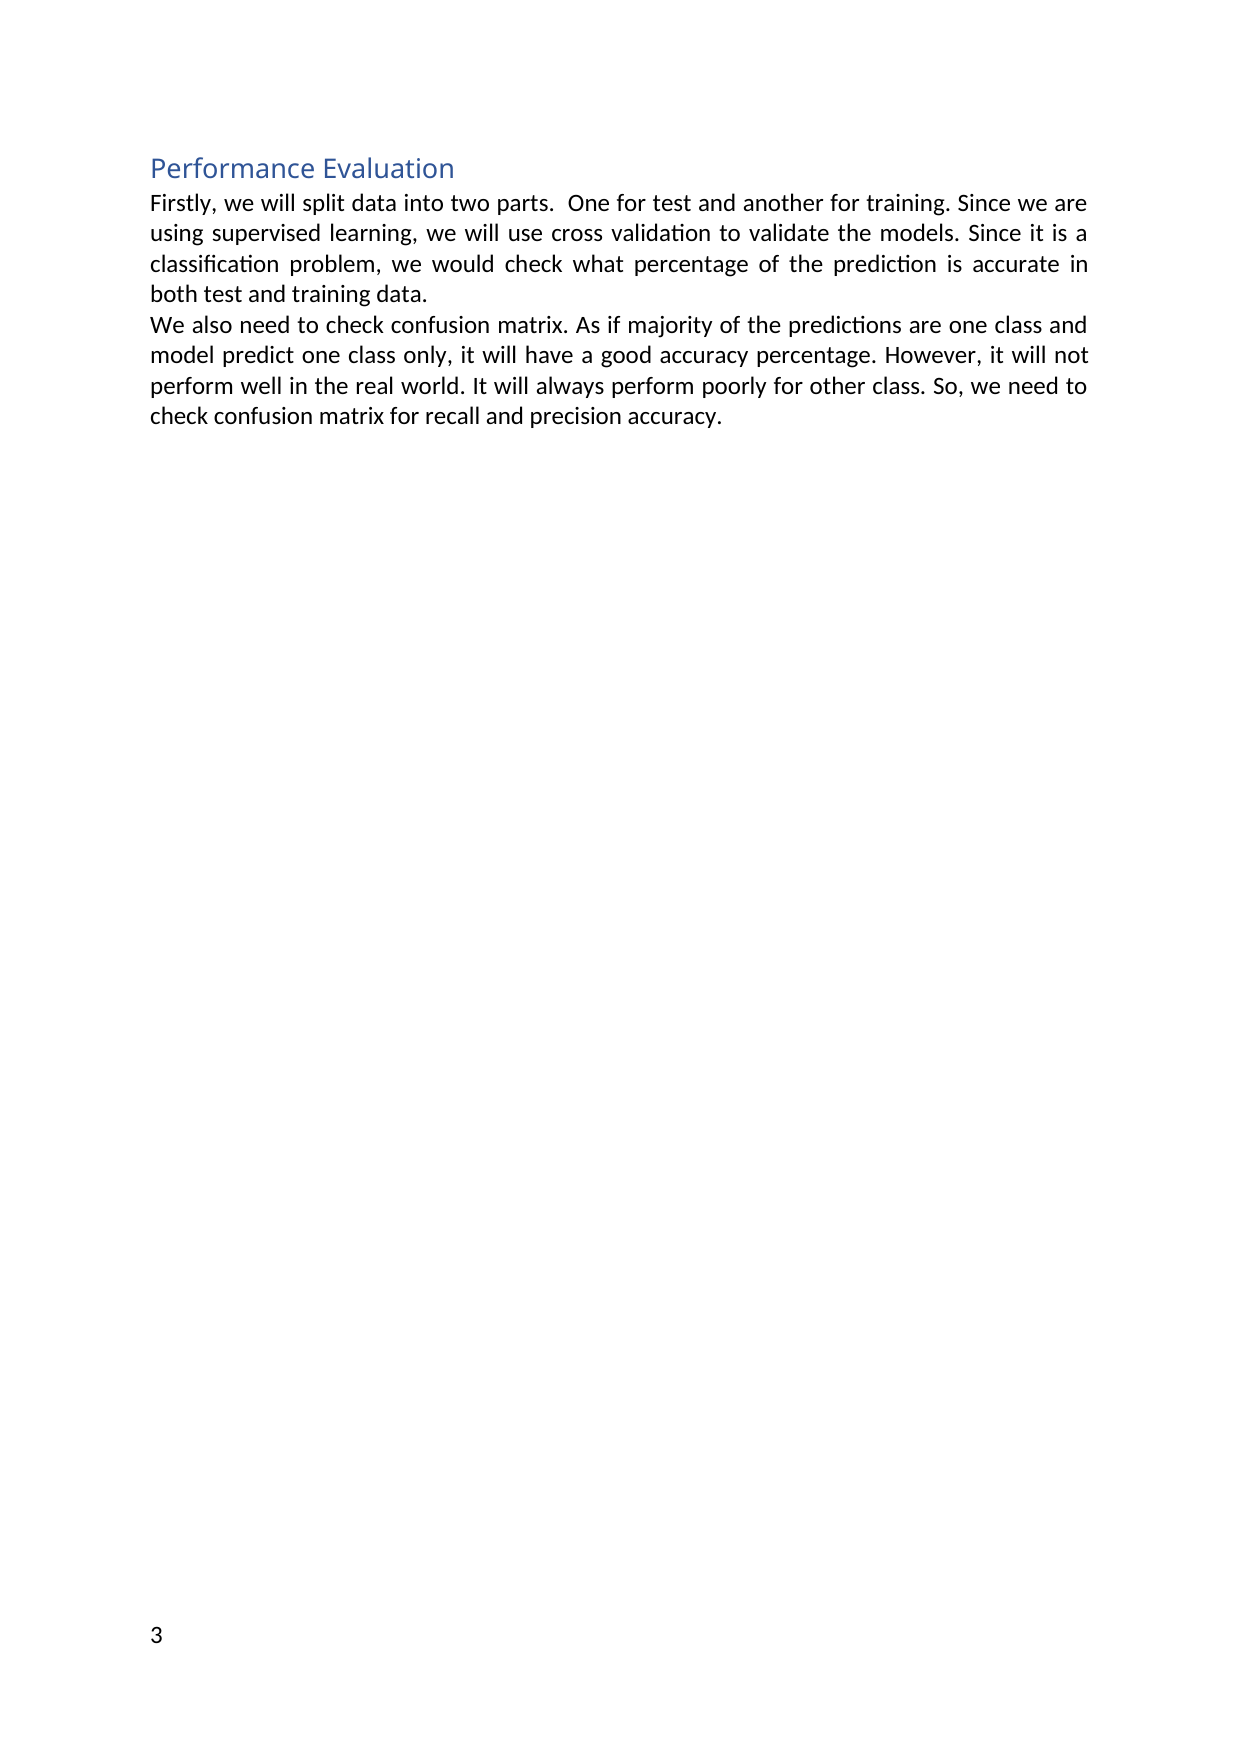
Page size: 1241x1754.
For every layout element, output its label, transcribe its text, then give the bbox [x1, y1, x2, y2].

text We also need to check confusion matrix. As if majority of the predictions are one class and model predict one class only, it will have a good accuracy percentage. However, it will not perform well in the real world. It will always perform poorly for other class. So, we need to check confusion matrix for recall and precision accuracy. [150, 309, 1090, 431]
subtitle Performance Evaluation [150, 150, 1090, 187]
text Firstly, we will split data into two parts. One for test and another for training. Since we are using supervised learning, we will use cross validation to validate the models. Since it is a classification problem, we would check what percentage of the prediction is accurate in both test and training data. [150, 187, 1090, 309]
